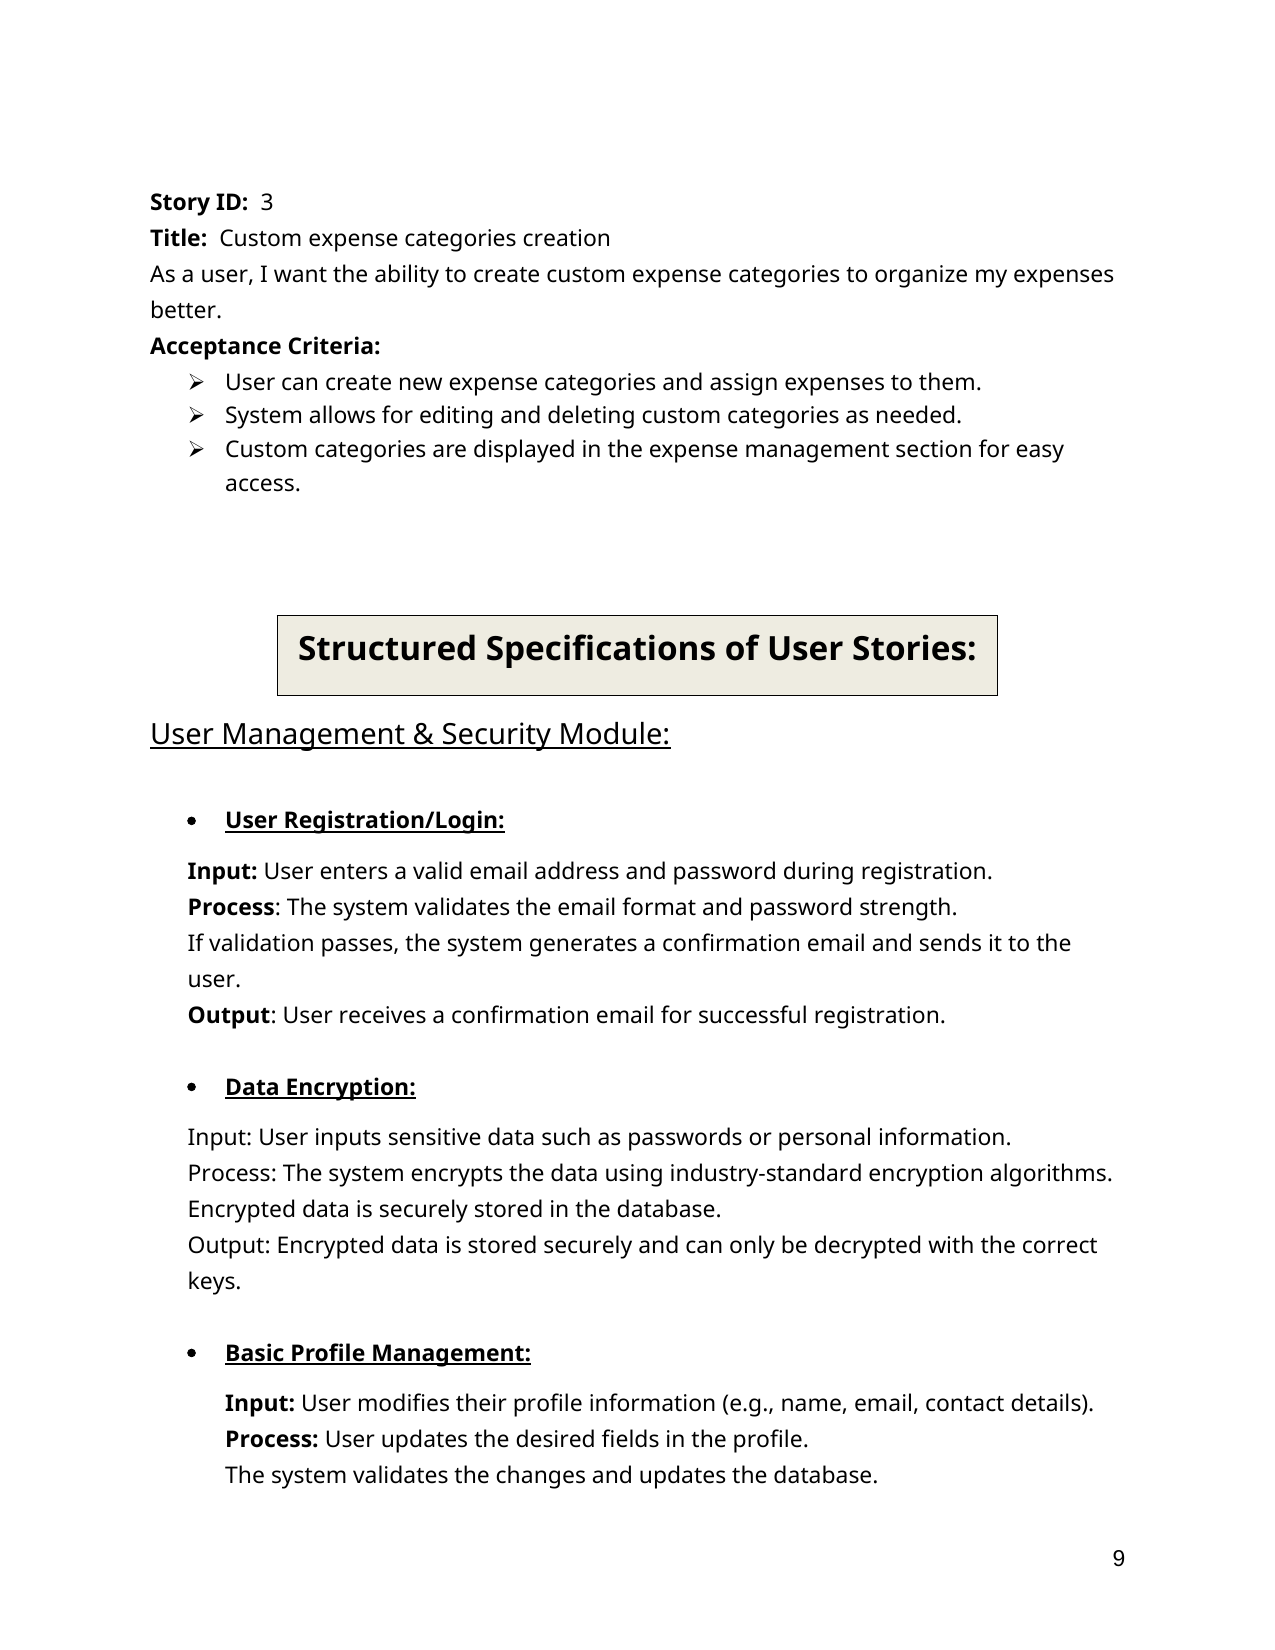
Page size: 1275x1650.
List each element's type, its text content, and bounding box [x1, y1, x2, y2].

list User can create new expense categories and assign expenses to them. [187, 366, 1125, 397]
list Data Encryption: [187, 1071, 1125, 1102]
text Acceptance Criteria: [150, 330, 1125, 361]
text Input: User inputs sensitive data such as passwords or personal information. [187, 1121, 1125, 1152]
text Title: Custom expense categories creation [150, 222, 1125, 253]
list Basic Profile Management: [187, 1337, 1125, 1368]
text Input: User modifies their profile information (e.g., name, email, contact details). [225, 1387, 1125, 1418]
text Encrypted data is securely stored in the database. [187, 1193, 1125, 1224]
text Structured Specifications of User Stories: [150, 625, 1125, 671]
text Process: The system validates the email format and password strength. [187, 891, 1125, 922]
text User Management & Security Module: [150, 713, 1125, 753]
text Process: The system encrypts the data using industry-standard encryption algorithms. [187, 1157, 1125, 1188]
text Process: User updates the desired fields in the profile. [225, 1423, 1125, 1454]
list Custom categories are displayed in the expense management section for easy access. [187, 433, 1125, 498]
text As a user, I want the ability to create custom expense categories to organize my expenses better. [150, 258, 1125, 325]
text The system validates the changes and updates the database. [225, 1459, 1125, 1490]
list System allows for editing and deleting custom categories as needed. [187, 399, 1125, 431]
text Output: Encrypted data is stored securely and can only be decrypted with the correct keys. [187, 1229, 1125, 1296]
text If validation passes, the system generates a confirmation email and sends it to the user. [187, 927, 1125, 994]
text Story ID: 3 [150, 186, 1125, 217]
text Output: User receives a confirmation email for successful registration. [187, 999, 1125, 1030]
text Input: User enters a valid email address and password during registration. [187, 855, 1125, 886]
list User Registration/Login: [187, 804, 1125, 836]
